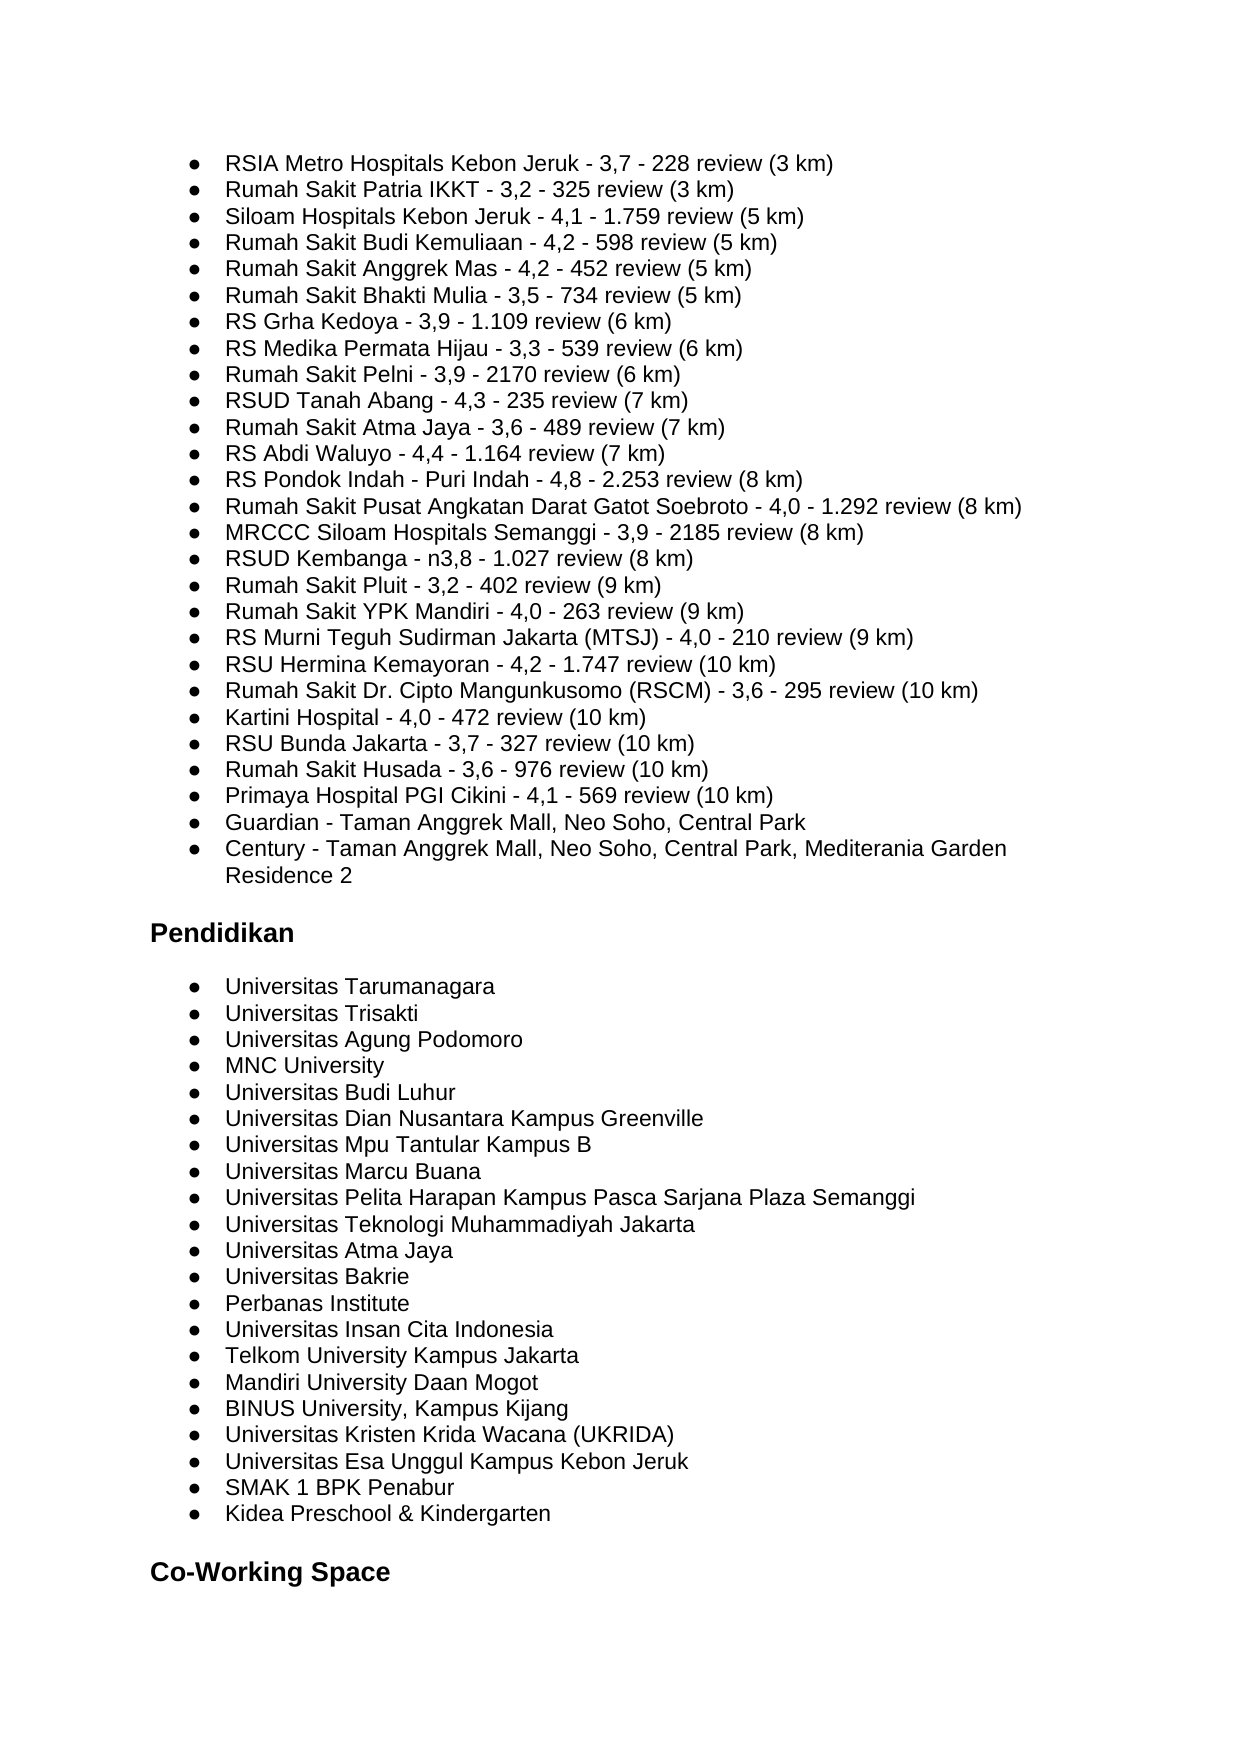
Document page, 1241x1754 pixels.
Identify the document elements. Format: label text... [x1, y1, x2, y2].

list RSIA Metro Hospitals Kebon Jeruk - 3,7 - 228 review (3 km) [187, 150, 1090, 176]
list RSU Bunda Jakarta - 3,7 - 327 review (10 km) [187, 730, 1090, 756]
list Rumah Sakit Pelni - 3,9 - 2170 review (6 km) [187, 361, 1090, 387]
list Universitas Pelita Harapan Kampus Pasca Sarjana Plaza Semanggi [187, 1184, 1090, 1211]
list Century - Taman Anggrek Mall, Neo Soho, Central Park, Mediterania Garden Residence 2 [187, 835, 1090, 888]
list RS Abdi Waluyo - 4,4 - 1.164 review (7 km) [187, 440, 1090, 466]
list RS Murni Teguh Sudirman Jakarta (MTSJ) - 4,0 - 210 review (9 km) [187, 624, 1090, 651]
list Kartini Hospital - 4,0 - 472 review (10 km) [187, 703, 1090, 730]
list Siloam Hospitals Kebon Jeruk - 4,1 - 1.759 review (5 km) [187, 203, 1090, 229]
list Rumah Sakit Bhakti Mulia - 3,5 - 734 review (5 km) [187, 282, 1090, 308]
list Rumah Sakit YPK Mandiri - 4,0 - 263 review (9 km) [187, 598, 1090, 624]
list Mandiri University Daan Mogot [187, 1369, 1090, 1395]
list Rumah Sakit Pluit - 3,2 - 402 review (9 km) [187, 572, 1090, 598]
list Universitas Tarumanagara [187, 973, 1090, 1000]
subtitle Co-Working Space [150, 1556, 1090, 1587]
list Rumah Sakit Pusat Angkatan Darat Gatot Soebroto - 4,0 - 1.292 review (8 km) [187, 493, 1090, 519]
list Rumah Sakit Dr. Cipto Mangunkusomo (RSCM) - 3,6 - 295 review (10 km) [187, 677, 1090, 703]
list Kidea Preschool & Kindergarten [187, 1500, 1090, 1527]
list Universitas Budi Luhur [187, 1079, 1090, 1105]
list Primaya Hospital PGI Cikini - 4,1 - 569 review (10 km) [187, 782, 1090, 809]
list RSUD Kembanga - n3,8 - 1.027 review (8 km) [187, 545, 1090, 572]
list MNC University [187, 1052, 1090, 1079]
list Guardian - Taman Anggrek Mall, Neo Soho, Central Park [187, 809, 1090, 835]
list MRCCC Siloam Hospitals Semanggi - 3,9 - 2185 review (8 km) [187, 519, 1090, 545]
list RS Pondok Indah - Puri Indah - 4,8 - 2.253 review (8 km) [187, 466, 1090, 493]
list Rumah Sakit Anggrek Mas - 4,2 - 452 review (5 km) [187, 255, 1090, 282]
list Universitas Teknologi Muhammadiyah Jakarta [187, 1211, 1090, 1237]
subtitle Pendidikan [150, 917, 1090, 948]
list Universitas Bakrie [187, 1263, 1090, 1289]
list Universitas Trisakti [187, 1000, 1090, 1026]
list Telkom University Kampus Jakarta [187, 1342, 1090, 1369]
list Rumah Sakit Husada - 3,6 - 976 review (10 km) [187, 756, 1090, 782]
list Universitas Agung Podomoro [187, 1026, 1090, 1052]
list Universitas Marcu Buana [187, 1158, 1090, 1184]
list RSUD Tanah Abang - 4,3 - 235 review (7 km) [187, 387, 1090, 413]
list Universitas Insan Cita Indonesia [187, 1316, 1090, 1342]
list Universitas Kristen Krida Wacana (UKRIDA) [187, 1421, 1090, 1448]
list Universitas Esa Unggul Kampus Kebon Jeruk [187, 1448, 1090, 1474]
list BINUS University, Kampus Kijang [187, 1395, 1090, 1421]
list Rumah Sakit Patria IKKT - 3,2 - 325 review (3 km) [187, 176, 1090, 203]
list Universitas Atma Jaya [187, 1237, 1090, 1263]
list Rumah Sakit Budi Kemuliaan - 4,2 - 598 review (5 km) [187, 229, 1090, 255]
list Rumah Sakit Atma Jaya - 3,6 - 489 review (7 km) [187, 413, 1090, 440]
list Universitas Dian Nusantara Kampus Greenville [187, 1105, 1090, 1131]
list Universitas Mpu Tantular Kampus B [187, 1131, 1090, 1158]
list SMAK 1 BPK Penabur [187, 1474, 1090, 1500]
list RSU Hermina Kemayoran - 4,2 - 1.747 review (10 km) [187, 651, 1090, 677]
list Perbanas Institute [187, 1289, 1090, 1316]
list RS Grha Kedoya - 3,9 - 1.109 review (6 km) [187, 308, 1090, 334]
list RS Medika Permata Hijau - 3,3 - 539 review (6 km) [187, 334, 1090, 361]
